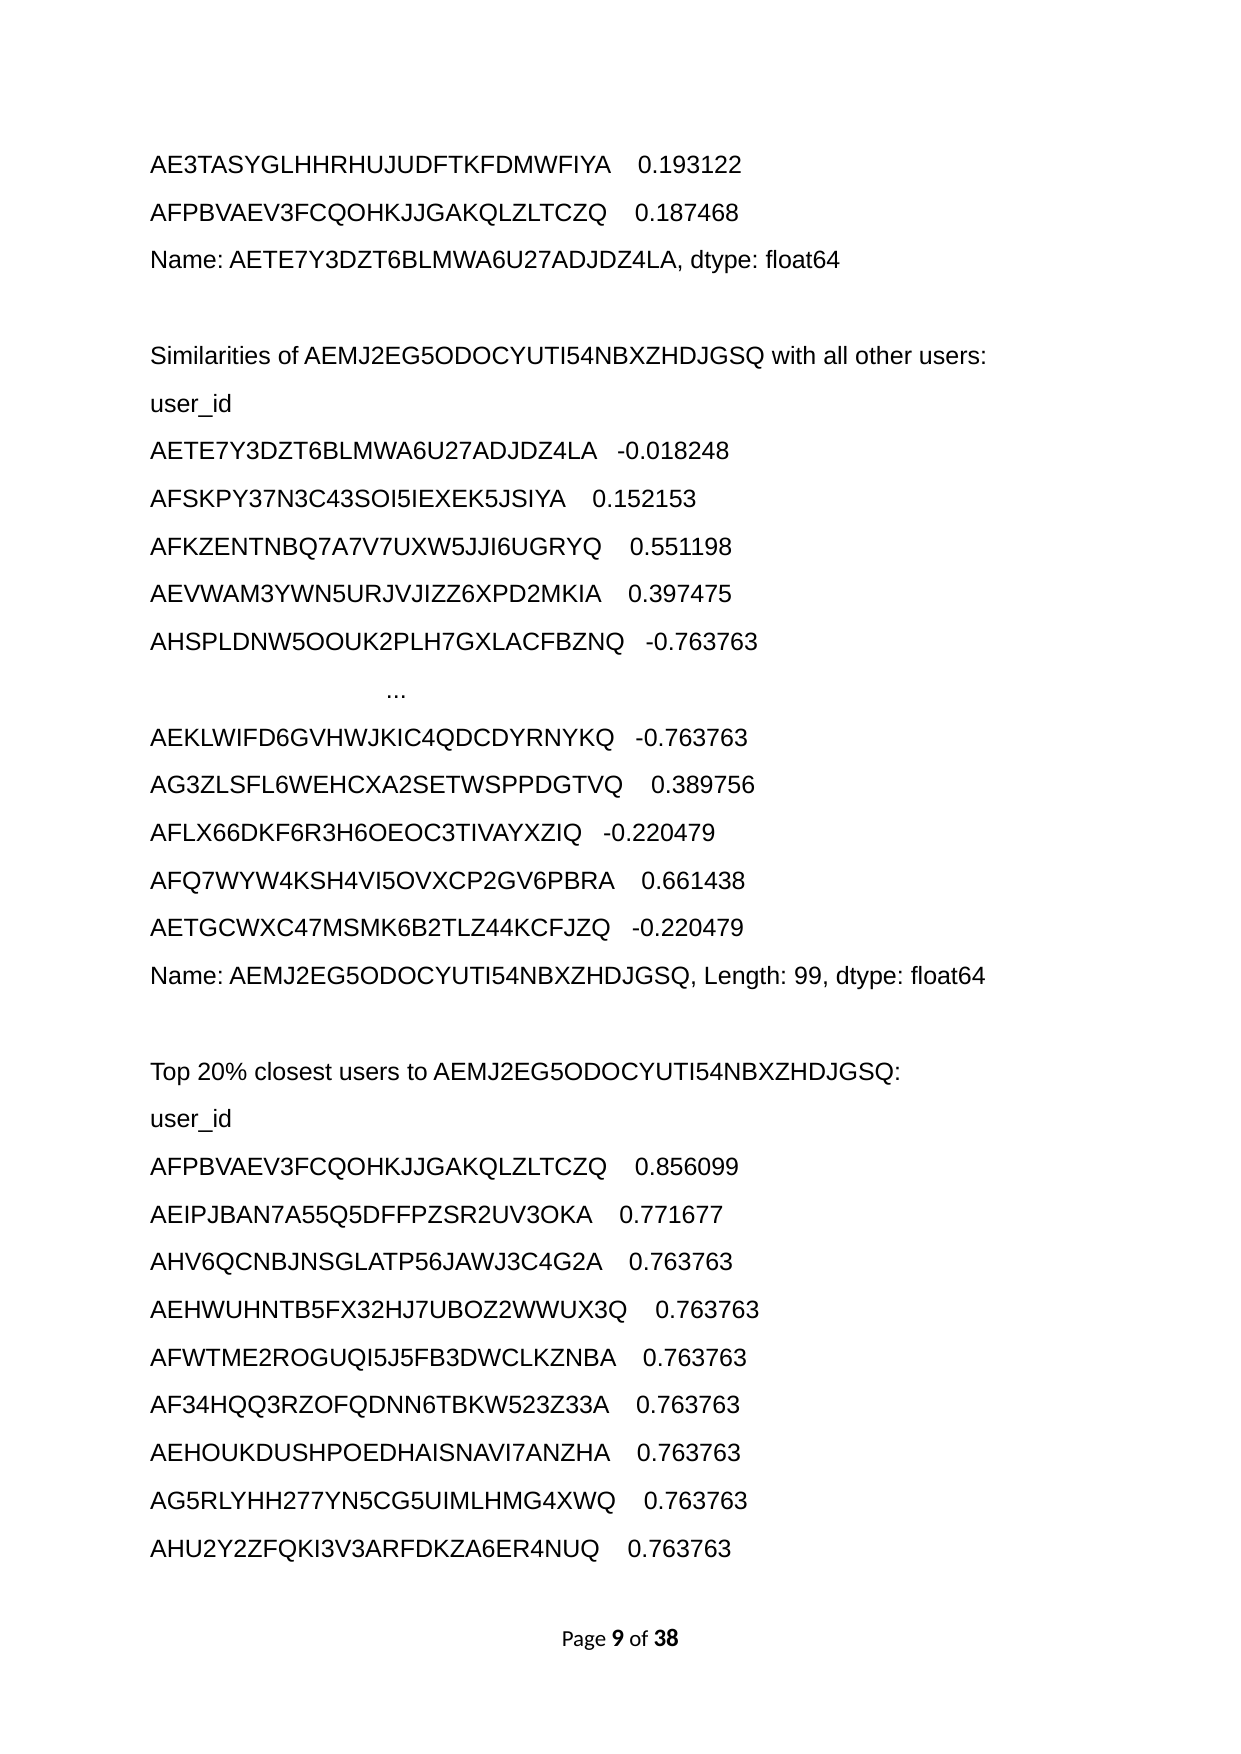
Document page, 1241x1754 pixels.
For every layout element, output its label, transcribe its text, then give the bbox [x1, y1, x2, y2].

text AEHWUHNTB5FX32HJ7UBOZ2WWUX3Q 0.763763 [150, 1295, 1090, 1324]
text AFPBVAEV3FCQOHKJJGAKQLZLTCZQ 0.187468 [150, 198, 1090, 226]
text AEHOUKDUSHPOEDHAISNAVI7ANZHA 0.763763 [150, 1438, 1090, 1467]
text user_id [150, 388, 1090, 417]
text AFLX66DKF6R3H6OEOC3TIVAYXZIQ -0.220479 [150, 818, 1090, 847]
text Similarities of AEMJ2EG5ODOCYUTI54NBXZHDJGSQ with all other users: [150, 341, 1090, 369]
text Name: AETE7Y3DZT6BLMWA6U27ADJDZ4LA, dtype: float64 [150, 245, 1090, 274]
text AETE7Y3DZT6BLMWA6U27ADJDZ4LA -0.018248 [150, 436, 1090, 465]
text AFQ7WYW4KSH4VI5OVXCP2GV6PBRA 0.661438 [150, 866, 1090, 894]
text AG5RLYHH277YN5CG5UIMLHMG4XWQ 0.763763 [150, 1486, 1090, 1514]
text AHV6QCNBJNSGLATP56JAWJ3C4G2A 0.763763 [150, 1247, 1090, 1276]
text Name: AEMJ2EG5ODOCYUTI54NBXZHDJGSQ, Length: 99, dtype: float64 [150, 961, 1090, 990]
text AEVWAM3YWN5URJVJIZZ6XPD2MKIA 0.397475 [150, 579, 1090, 608]
text AF34HQQ3RZOFQDNN6TBKW523Z33A 0.763763 [150, 1390, 1090, 1419]
text AHU2Y2ZFQKI3V3ARFDKZA6ER4NUQ 0.763763 [150, 1533, 1090, 1562]
text AE3TASYGLHHRHUJUDFTKFDMWFIYA 0.193122 [150, 150, 1090, 179]
text user_id [150, 1104, 1090, 1133]
text AEIPJBAN7A55Q5DFFPZSR2UV3OKA 0.771677 [150, 1199, 1090, 1228]
text AFWTME2ROGUQI5J5FB3DWCLKZNBA 0.763763 [150, 1343, 1090, 1371]
text AETGCWXC47MSMK6B2TLZ44KCFJZQ -0.220479 [150, 913, 1090, 942]
text AFPBVAEV3FCQOHKJJGAKQLZLTCZQ 0.856099 [150, 1152, 1090, 1181]
text AFKZENTNBQ7A7V7UXW5JJI6UGRYQ 0.551198 [150, 532, 1090, 560]
text AHSPLDNW5OOUK2PLH7GXLACFBZNQ -0.763763 [150, 627, 1090, 656]
text ... [150, 675, 1090, 703]
text AEKLWIFD6GVHWJKIC4QDCDYRNYKQ -0.763763 [150, 722, 1090, 751]
text AFSKPY37N3C43SOI5IEXEK5JSIYA 0.152153 [150, 484, 1090, 513]
text Top 20% closest users to AEMJ2EG5ODOCYUTI54NBXZHDJGSQ: [150, 1056, 1090, 1085]
text AG3ZLSFL6WEHCXA2SETWSPPDGTVQ 0.389756 [150, 770, 1090, 799]
